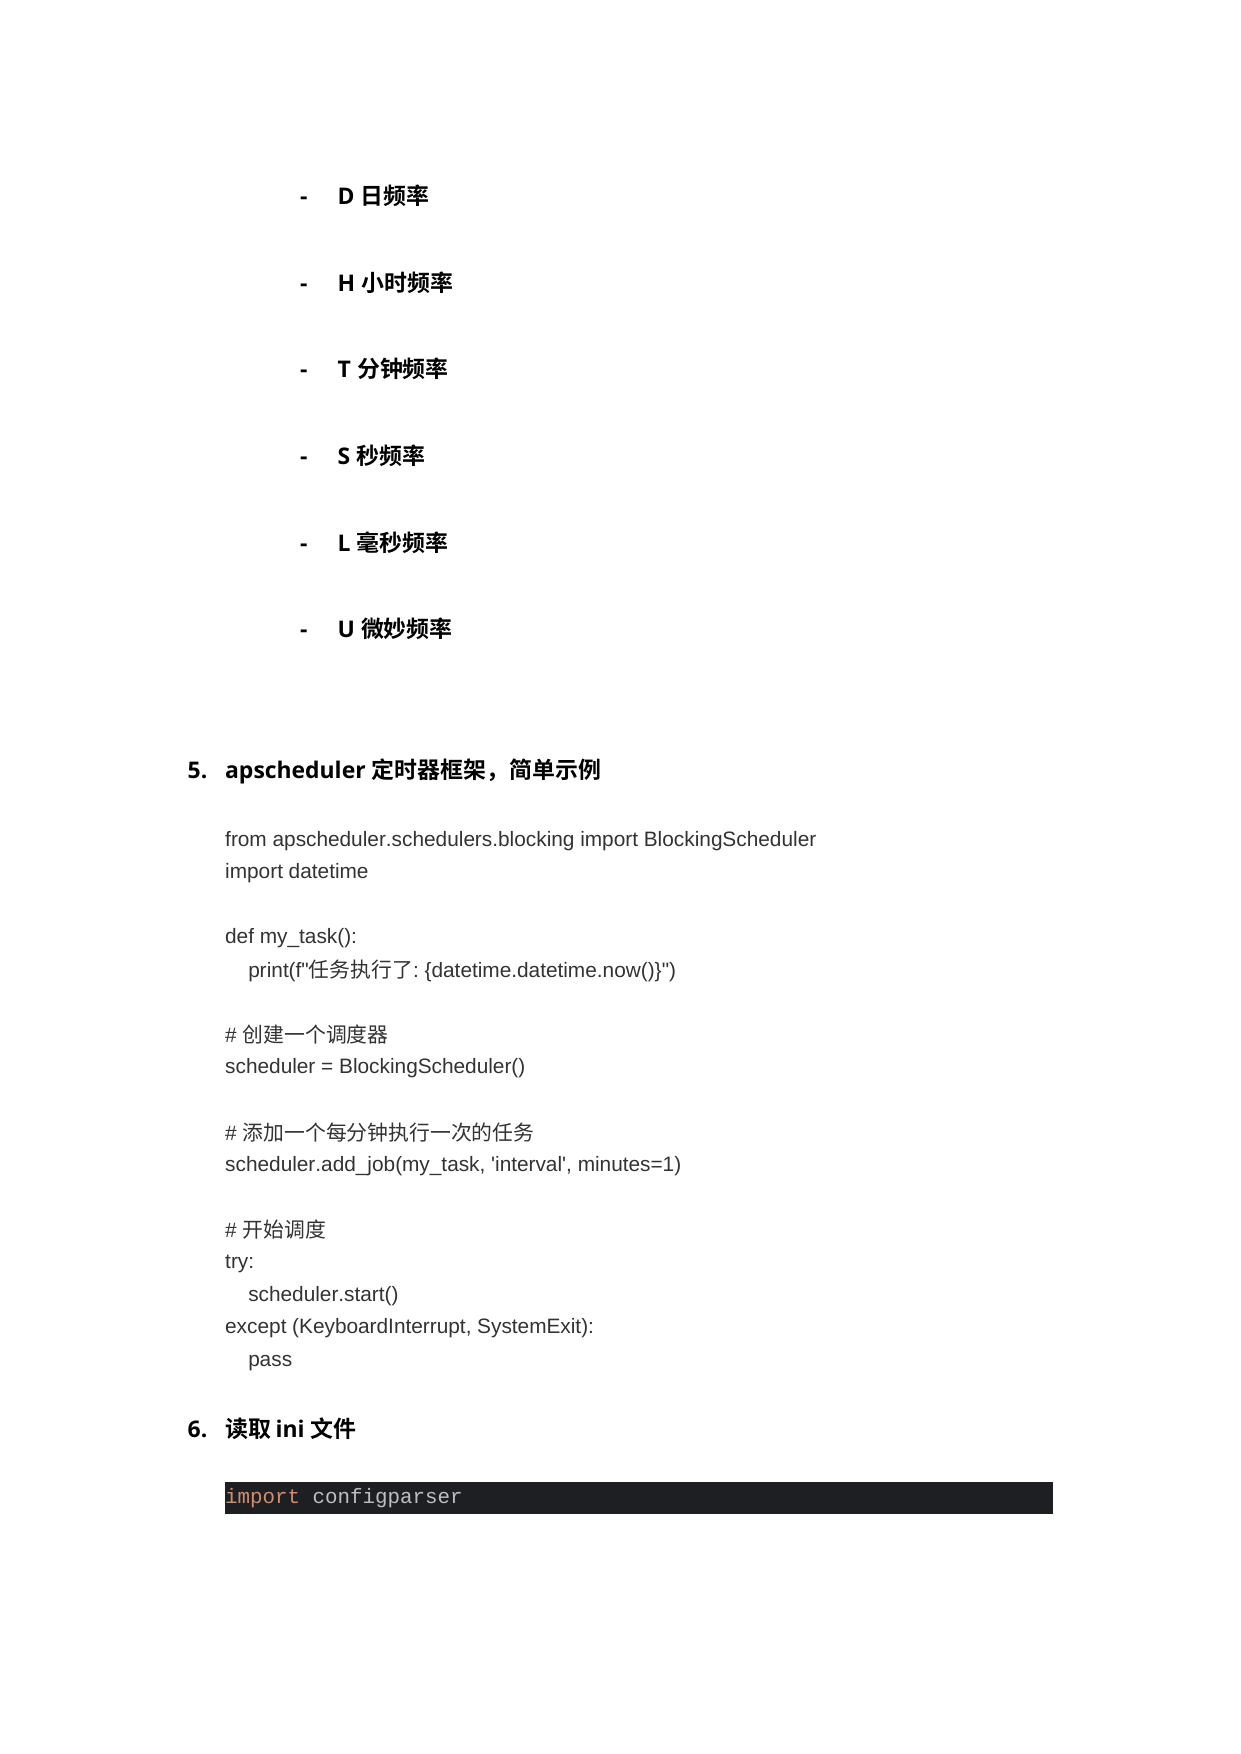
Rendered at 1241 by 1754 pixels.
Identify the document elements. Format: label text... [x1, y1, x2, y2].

list S 秒频率 [300, 422, 1053, 487]
list import datetime [225, 855, 1053, 887]
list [225, 1482, 1053, 1514]
list T 分钟频率 [300, 335, 1053, 400]
list pass [225, 1342, 1053, 1375]
list scheduler.add_job(my_task, 'interval', minutes=1) [225, 1147, 1053, 1180]
list print(f"任务执行了: {datetime.datetime.now()}") [225, 952, 1053, 985]
list # 添加一个每分钟执行一次的任务 [225, 1115, 1053, 1147]
list # 开始调度 [225, 1212, 1053, 1245]
list try: [225, 1245, 1053, 1277]
list apscheduler 定时器框架，简单示例 [187, 736, 1053, 801]
list L 毫秒频率 [300, 509, 1053, 574]
list H 小时频率 [300, 249, 1053, 314]
list except (KeyboardInterrupt, SystemExit): [225, 1310, 1053, 1342]
list # 创建一个调度器 [225, 1017, 1053, 1050]
list D 日频率 [300, 162, 1053, 227]
list from apscheduler.schedulers.blocking import BlockingScheduler [225, 822, 1053, 855]
list scheduler.start() [225, 1277, 1053, 1310]
list scheduler = BlockingScheduler() [225, 1050, 1053, 1082]
list 读取ini 文件 [187, 1395, 1053, 1460]
list U 微妙频率 [300, 595, 1053, 660]
list def my_task(): [225, 920, 1053, 952]
